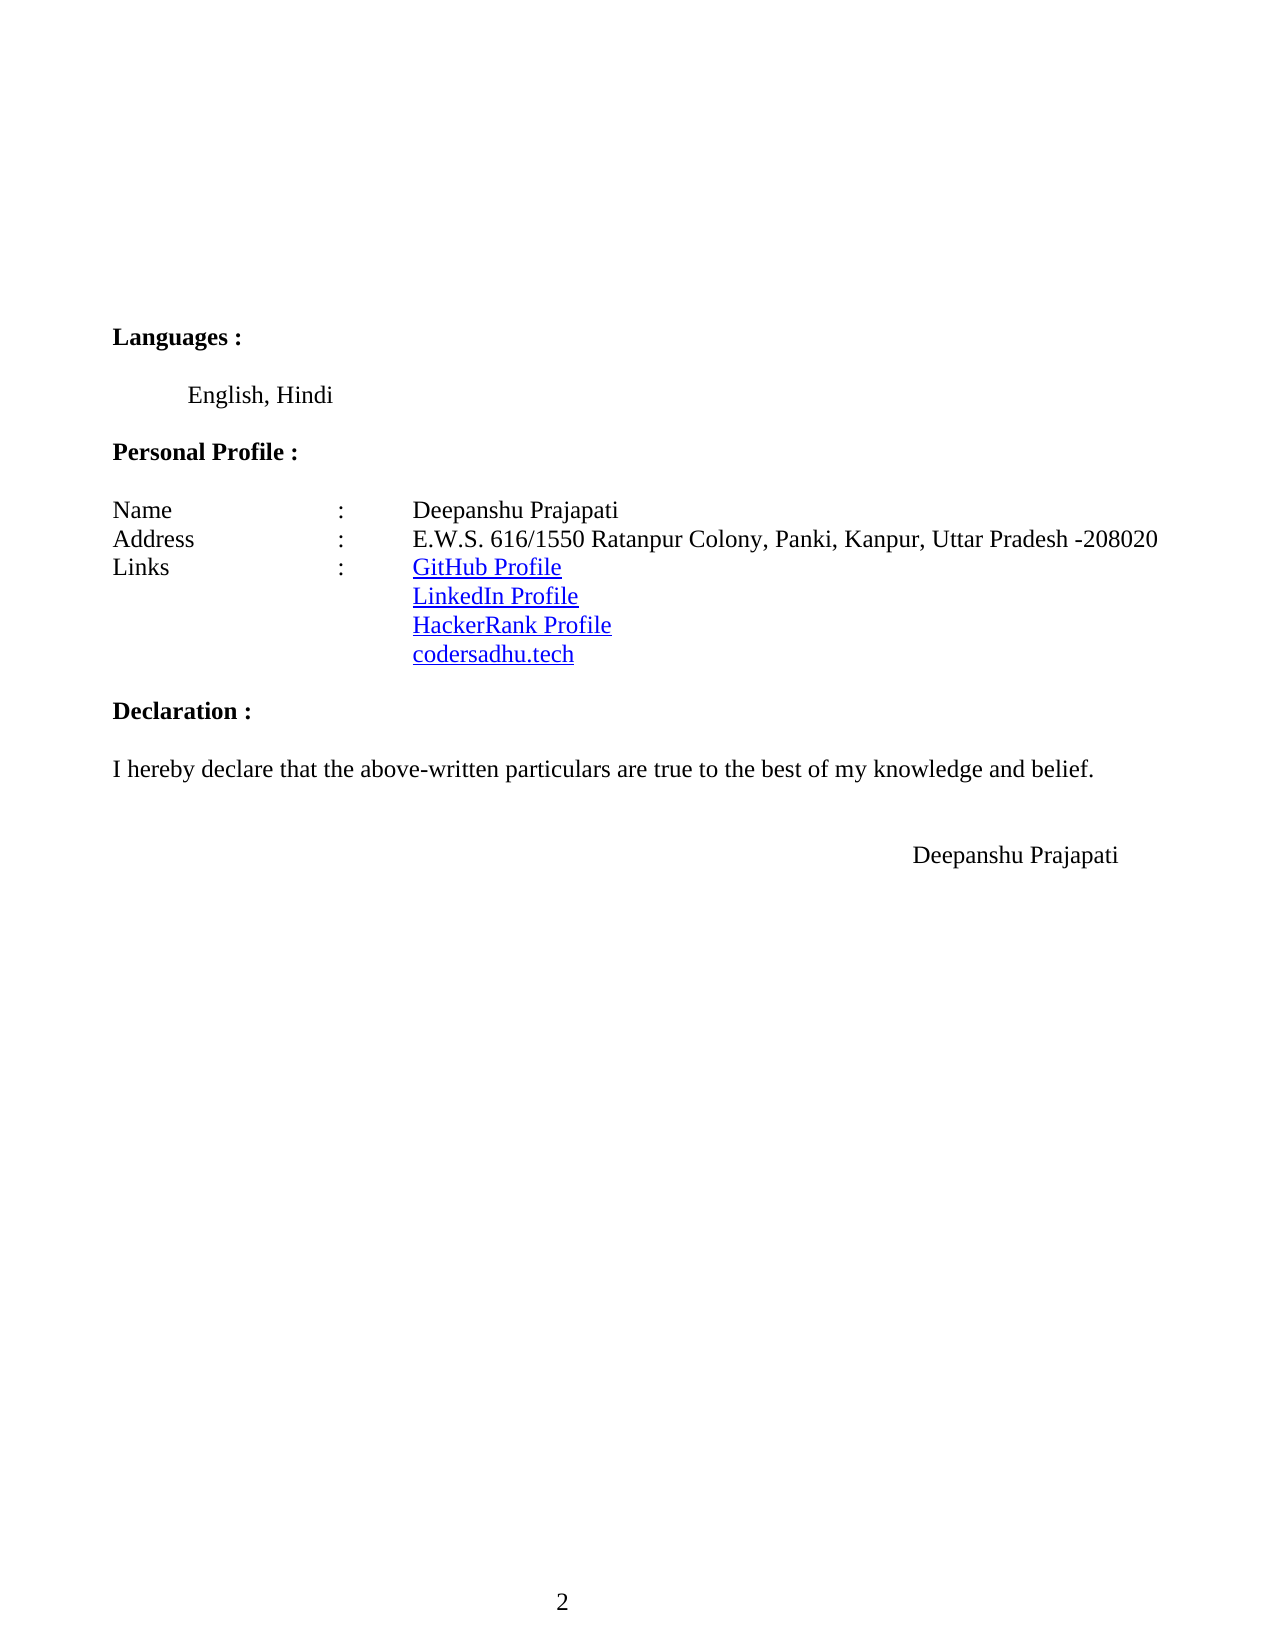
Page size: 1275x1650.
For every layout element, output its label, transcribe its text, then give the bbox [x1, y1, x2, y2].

text Declaration : [112, 696, 1162, 725]
text codersadhu.tech [337, 639, 1162, 667]
text Address : E.W.S. 616/1550 Ratanpur Colony, Panki, Kanpur, Uttar Pradesh -208020 [112, 524, 1162, 552]
text Links : GitHub Profile [112, 552, 1162, 581]
text Name : Deepanshu Prajapati [112, 495, 1162, 524]
text I hereby declare that the above-written particulars are true to the best of my knowledge and belief. [112, 754, 1162, 811]
text LinkedIn Profile [337, 581, 1162, 610]
text Personal Profile : [112, 437, 1162, 466]
text Languages : [112, 322, 1162, 351]
text HackerRank Profile [337, 610, 1162, 639]
text Deepanshu Prajapati [112, 840, 1162, 869]
text English, Hindi [112, 380, 1162, 409]
